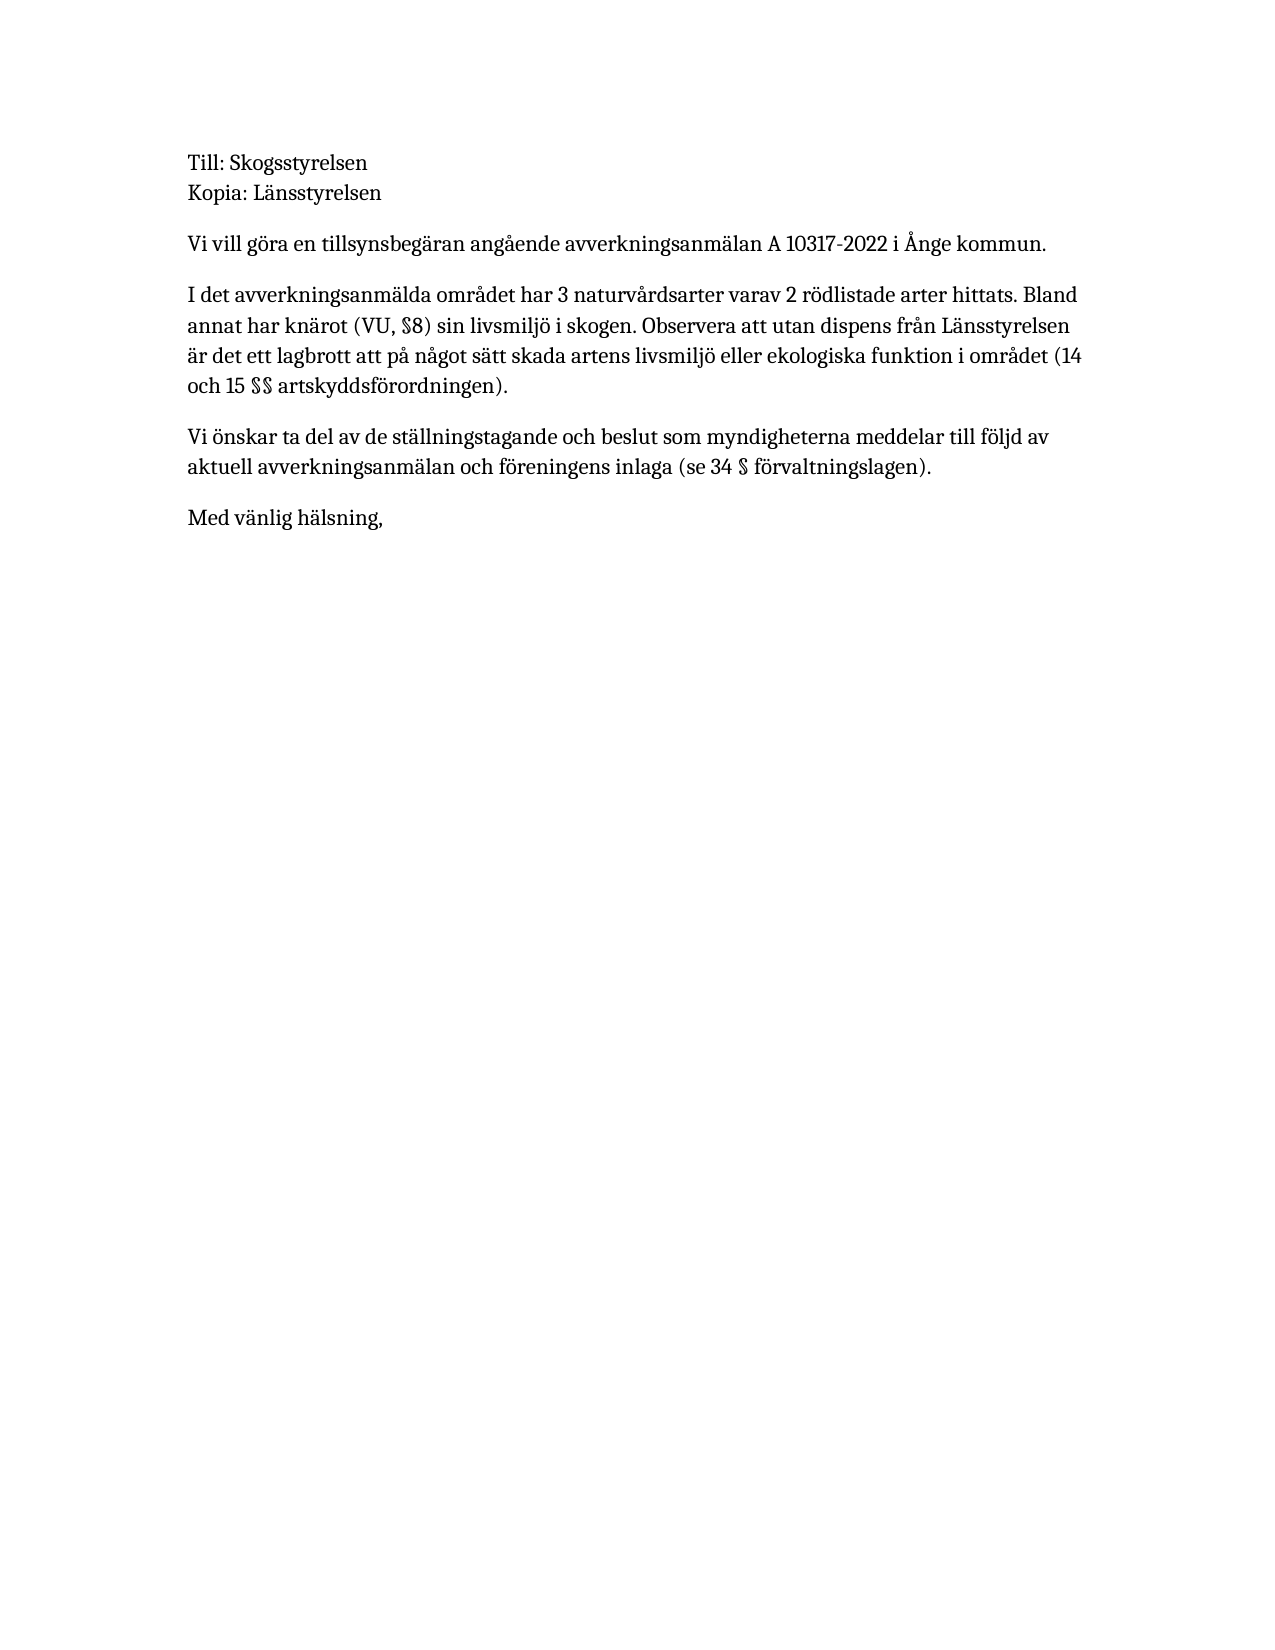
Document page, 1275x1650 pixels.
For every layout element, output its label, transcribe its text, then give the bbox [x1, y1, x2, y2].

text Vi vill göra en tillsynsbegäran angående avverkningsanmälan A 10317-2022 i Ånge kommun. [187, 231, 1087, 258]
text Vi önskar ta del av de ställningstagande och beslut som myndigheterna meddelar till följd av aktuell avverkningsanmälan och föreningens inlaga (se 34 § förvaltningslagen). [187, 424, 1087, 481]
text I det avverkningsanmälda området har 3 naturvårdsarter varav 2 rödlistade arter hittats. Bland annat har knärot (VU, §8) sin livsmiljö i skogen. Observera att utan dispens från Länsstyrelsen är det ett lagbrott att på något sätt skada artens livsmiljö eller ekologiska funktion i området (14 och 15 §§ artskyddsförordningen). [187, 282, 1087, 399]
text Till: Skogsstyrelsen Kopia: Länsstyrelsen [187, 150, 1087, 207]
text Med vänlig hälsning, [187, 505, 1087, 562]
